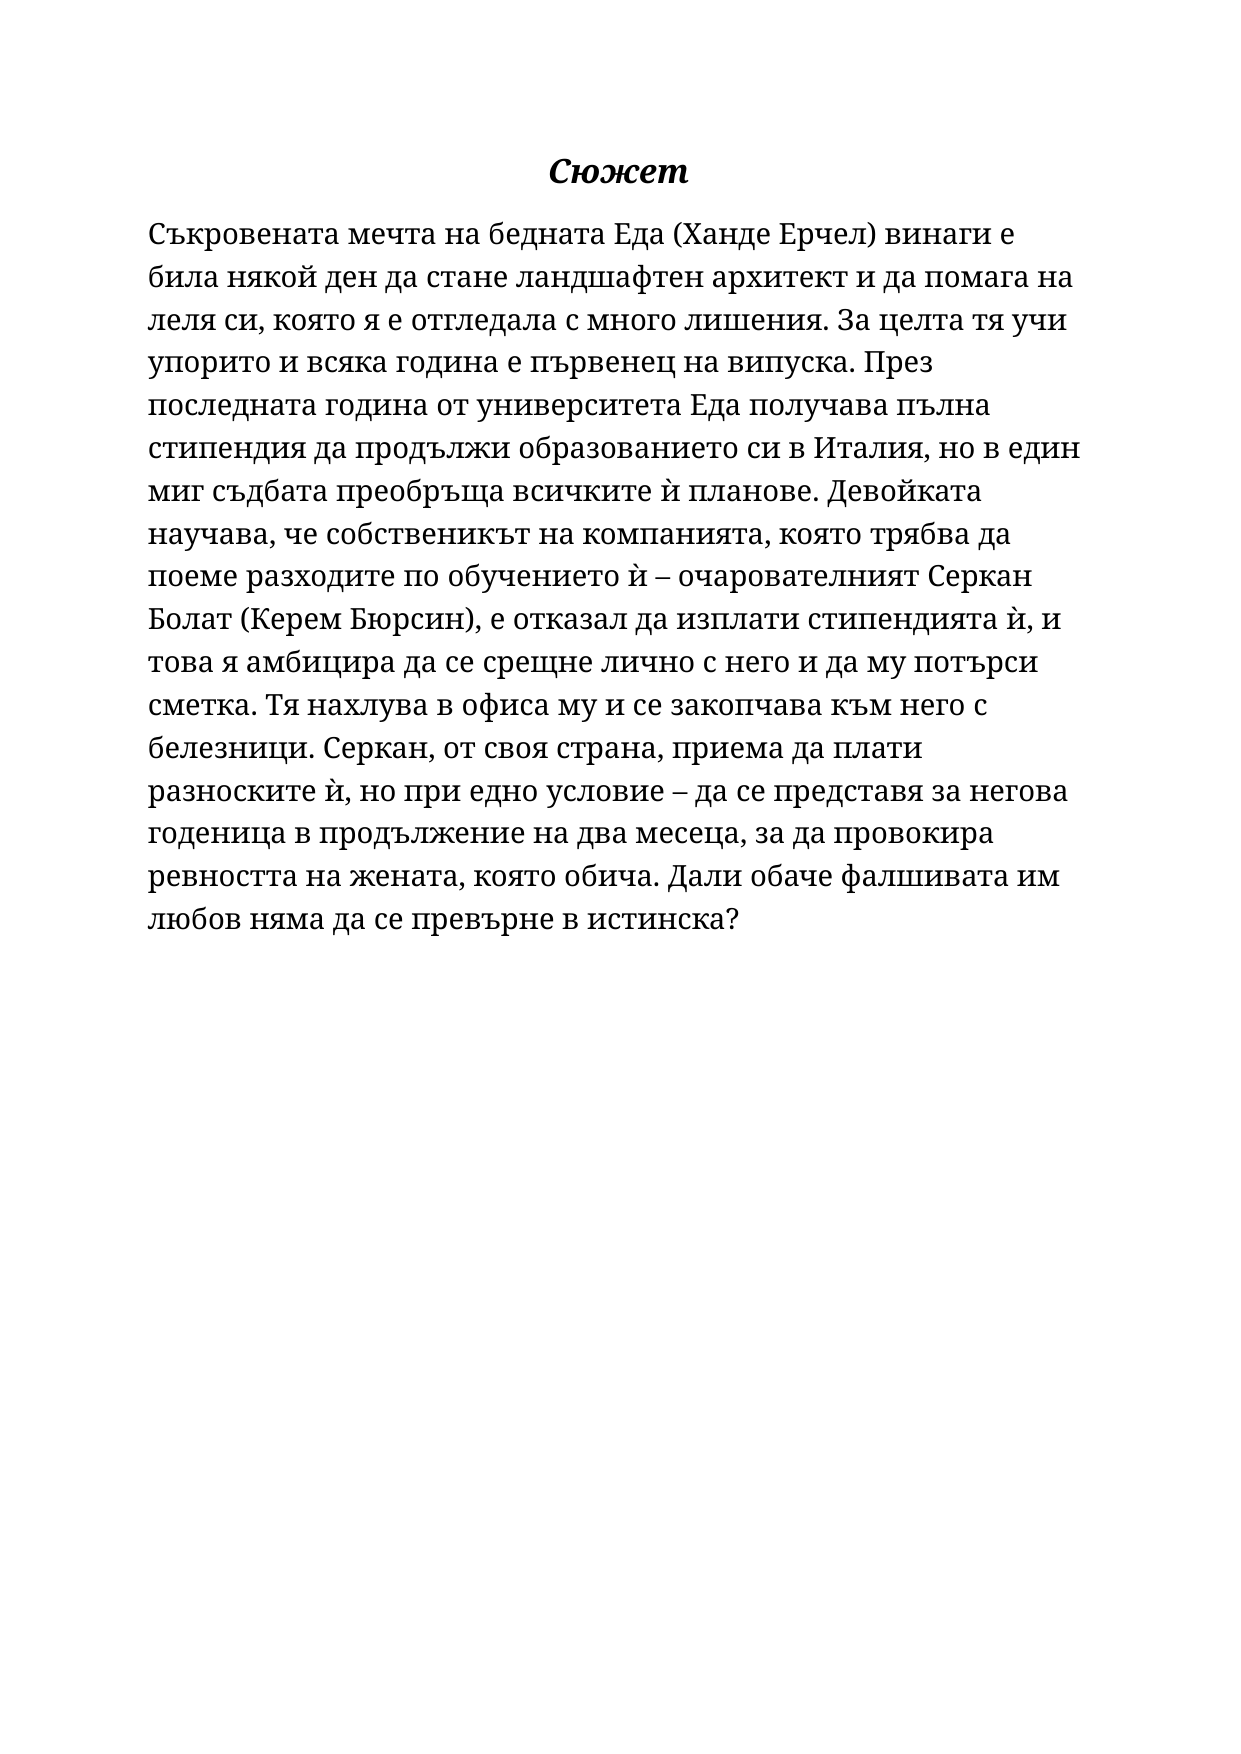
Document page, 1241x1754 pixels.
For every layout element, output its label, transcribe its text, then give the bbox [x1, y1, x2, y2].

text Съкровената мечта на бедната Еда (Ханде Ерчел) винаги е била някой ден да стане ландшафтен архитект и да помага на леля си, която я е отгледала с много лишения. За целта тя учи упорито и всяка година е първенец на випуска. През последната година от университета Еда получава пълна стипендия да продължи образованието си в Италия, но в един миг съдбата преобръща всичките ѝ планове. Девойката научава, че собственикът на компанията, която трябва да поеме разходите по обучението ѝ – очарователният Серкан Болат (Керем Бюрсин), е отказал да изплати стипендията ѝ, и това я амбицира да се срещне лично с него и да му потърси сметка. Тя нахлува в офиса му и се закопчава към него с белезници. Серкан, от своя страна, приема да плати разноските ѝ, но при едно условие – да се представя за негова годеница в продължение на два месеца, за да провокира ревността на жената, която обича. Дали обаче фалшивата им любов няма да се превърне в истинска? [148, 213, 1093, 938]
text Сюжет [148, 148, 1093, 193]
